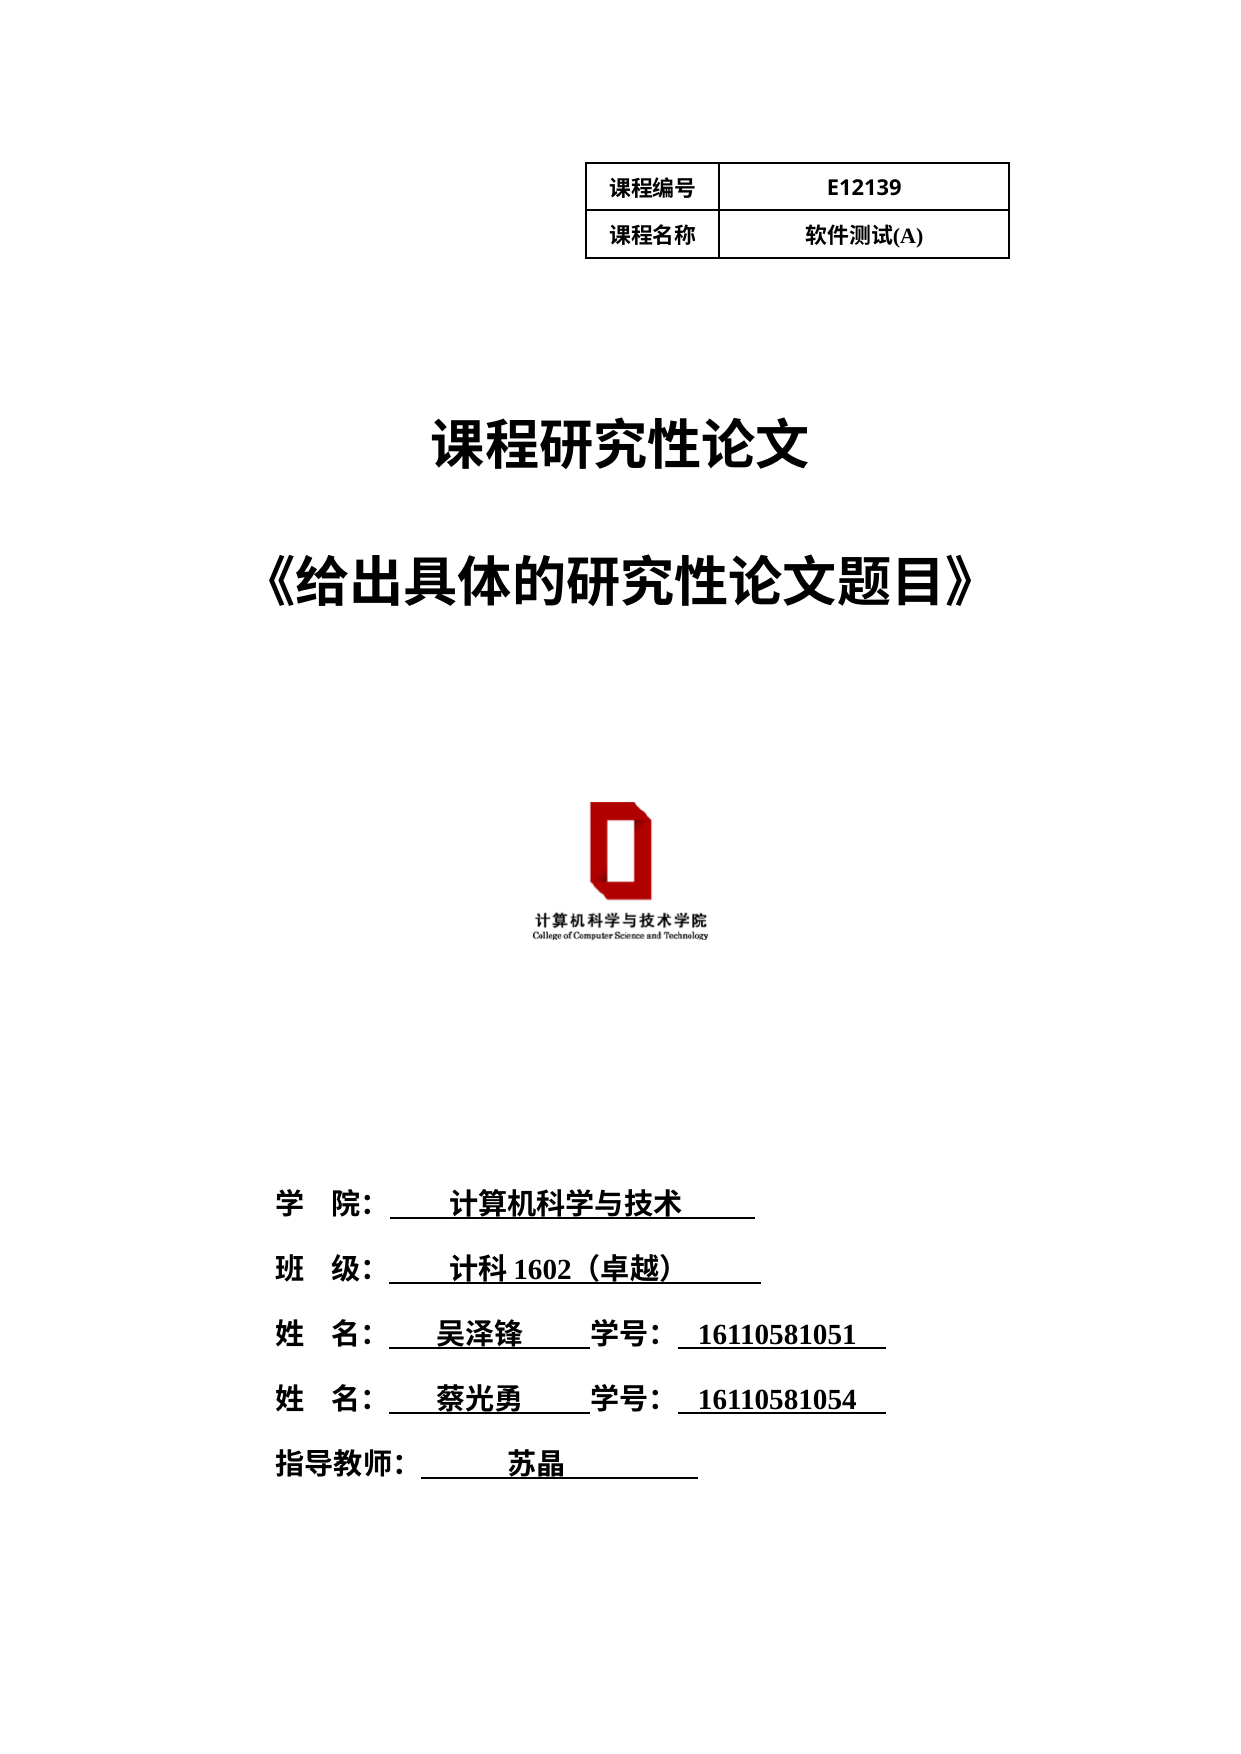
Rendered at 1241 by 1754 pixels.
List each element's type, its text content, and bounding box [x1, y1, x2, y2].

text 《给出具体的研究性论文题目》 [187, 529, 1053, 626]
text 姓 名： 蔡光勇 学号： 16110581054 [187, 1364, 1053, 1429]
table_header E12139 [720, 164, 1008, 209]
text 课程研究性论文 [187, 392, 1053, 489]
table_header 课程编号 [587, 164, 718, 209]
table_cell 软件测试(A) [720, 211, 1008, 257]
text 姓 名： 吴泽锋 学号： 16110581051 [187, 1299, 1053, 1364]
text 指导教师： 苏晶 [187, 1429, 1053, 1494]
text 班 级： 计科1602（卓越） [187, 1234, 1053, 1299]
picture [519, 799, 721, 941]
text 学 院： 计算机科学与技术 [187, 1169, 1053, 1234]
table_cell 课程名称 [587, 211, 718, 257]
